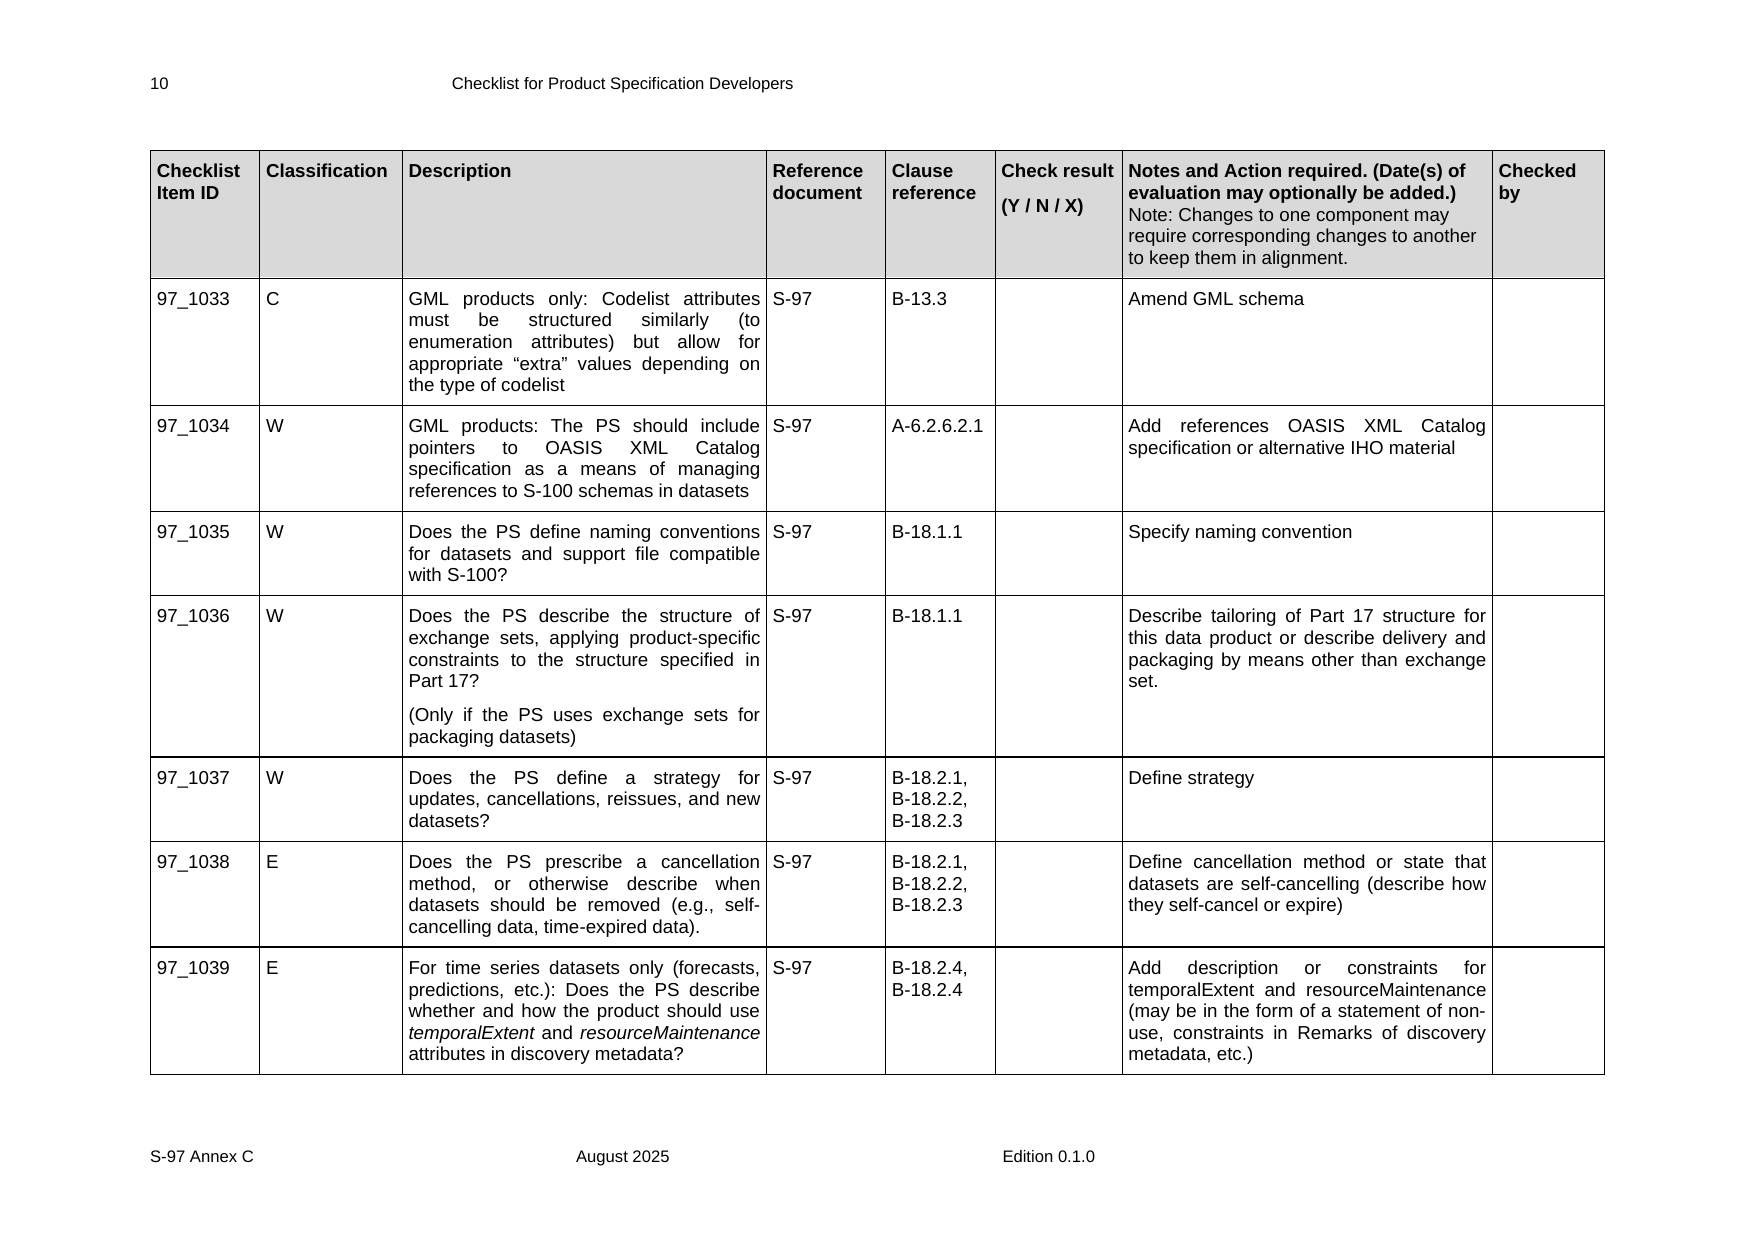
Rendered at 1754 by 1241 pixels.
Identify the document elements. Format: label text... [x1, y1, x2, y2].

table_header Classification [260, 151, 402, 277]
table_cell 97_1034 [151, 406, 259, 511]
table_cell [1493, 406, 1604, 511]
table_header Checked by [1493, 151, 1604, 277]
table_cell [996, 406, 1122, 511]
table_cell Describe tailoring of Part 17 structure for this data product or describe delivery and packaging by means other than exchange set. [1123, 596, 1492, 756]
table_cell A-6.2.6.2.1 [886, 406, 995, 511]
table_cell Does the PS define a strategy for updates, cancellations, reissues, and new datasets? [403, 758, 766, 841]
table_cell B-18.2.4, B-18.2.4 [886, 948, 995, 1074]
table_cell Specify naming convention [1123, 512, 1492, 595]
table_cell 97_1038 [151, 842, 259, 946]
table_cell Does the PS describe the structure of exchange sets, applying product-specific constraints to the structure specified in Part 17? (Only if the PS uses exchange sets for packaging datasets) [403, 596, 766, 756]
table_cell For time series datasets only (forecasts, predictions, etc.): Does the PS describe whether and how the product should use temporalExtent and resourceMaintenance attributes in discovery metadata? [403, 948, 766, 1074]
table_cell B-18.2.1, B-18.2.2, B-18.2.3 [886, 758, 995, 841]
table_cell W [260, 406, 402, 511]
table_cell Does the PS prescribe a cancellation method, or otherwise describe when datasets should be removed (e.g., self-cancelling data, time-expired data). [403, 842, 766, 946]
table_header Clause reference [886, 151, 995, 277]
table_cell S-97 [767, 512, 885, 595]
table_cell Define cancellation method or state that datasets are self-cancelling (describe how they self-cancel or expire) [1123, 842, 1492, 946]
table_cell C [260, 279, 402, 405]
table_cell B-18.1.1 [886, 512, 995, 595]
table_cell Does the PS define naming conventions for datasets and support file compatible with S-100? [403, 512, 766, 595]
table_cell W [260, 512, 402, 595]
table_cell [1493, 279, 1604, 405]
table_header Notes and Action required. (Date(s) of evaluation may optionally be added.) Note: Changes to one component may require corresponding changes to another to keep them in alignment. [1123, 151, 1492, 277]
table_cell GML products: The PS should include pointers to OASIS XML Catalog specification as a means of managing references to S-100 schemas in datasets [403, 406, 766, 511]
table_cell 97_1035 [151, 512, 259, 595]
table_cell S-97 [767, 406, 885, 511]
table_cell [996, 596, 1122, 756]
table_cell S-97 [767, 758, 885, 841]
table_cell Amend GML schema [1123, 279, 1492, 405]
table_cell [996, 512, 1122, 595]
table_cell [1493, 948, 1604, 1074]
table_cell S-97 [767, 279, 885, 405]
table_cell [996, 279, 1122, 405]
table_cell E [260, 948, 402, 1074]
table_header Check result (Y / N / X) [996, 151, 1122, 277]
table_cell Add description or constraints for temporalExtent and resourceMaintenance (may be in the form of a statement of non-use, constraints in Remarks of discovery metadata, etc.) [1123, 948, 1492, 1074]
table_cell Define strategy [1123, 758, 1492, 841]
table_cell 97_1039 [151, 948, 259, 1074]
table_cell S-97 [767, 948, 885, 1074]
table_cell [1493, 512, 1604, 595]
table_cell 97_1036 [151, 596, 259, 756]
table_cell [1493, 842, 1604, 946]
table_header Description [403, 151, 766, 277]
table_cell W [260, 758, 402, 841]
table_cell [996, 842, 1122, 946]
table_cell S-97 [767, 842, 885, 946]
table_cell [996, 758, 1122, 841]
table_cell S-97 [767, 596, 885, 756]
table_cell B-18.2.1, B-18.2.2, B-18.2.3 [886, 842, 995, 946]
table_cell Add references OASIS XML Catalog specification or alternative IHO material [1123, 406, 1492, 511]
table_cell B-13.3 [886, 279, 995, 405]
table_cell W [260, 596, 402, 756]
table_cell 97_1037 [151, 758, 259, 841]
table_cell 97_1033 [151, 279, 259, 405]
table_cell [996, 948, 1122, 1074]
table_cell E [260, 842, 402, 946]
table_cell [1493, 758, 1604, 841]
table_cell [1493, 596, 1604, 756]
table_header Reference document [767, 151, 885, 277]
table_header Checklist Item ID [151, 151, 259, 277]
table_cell B-18.1.1 [886, 596, 995, 756]
table_cell GML products only: Codelist attributes must be structured similarly (to enumeration attributes) but allow for appropriate “extra” values depending on the type of codelist [403, 279, 766, 405]
